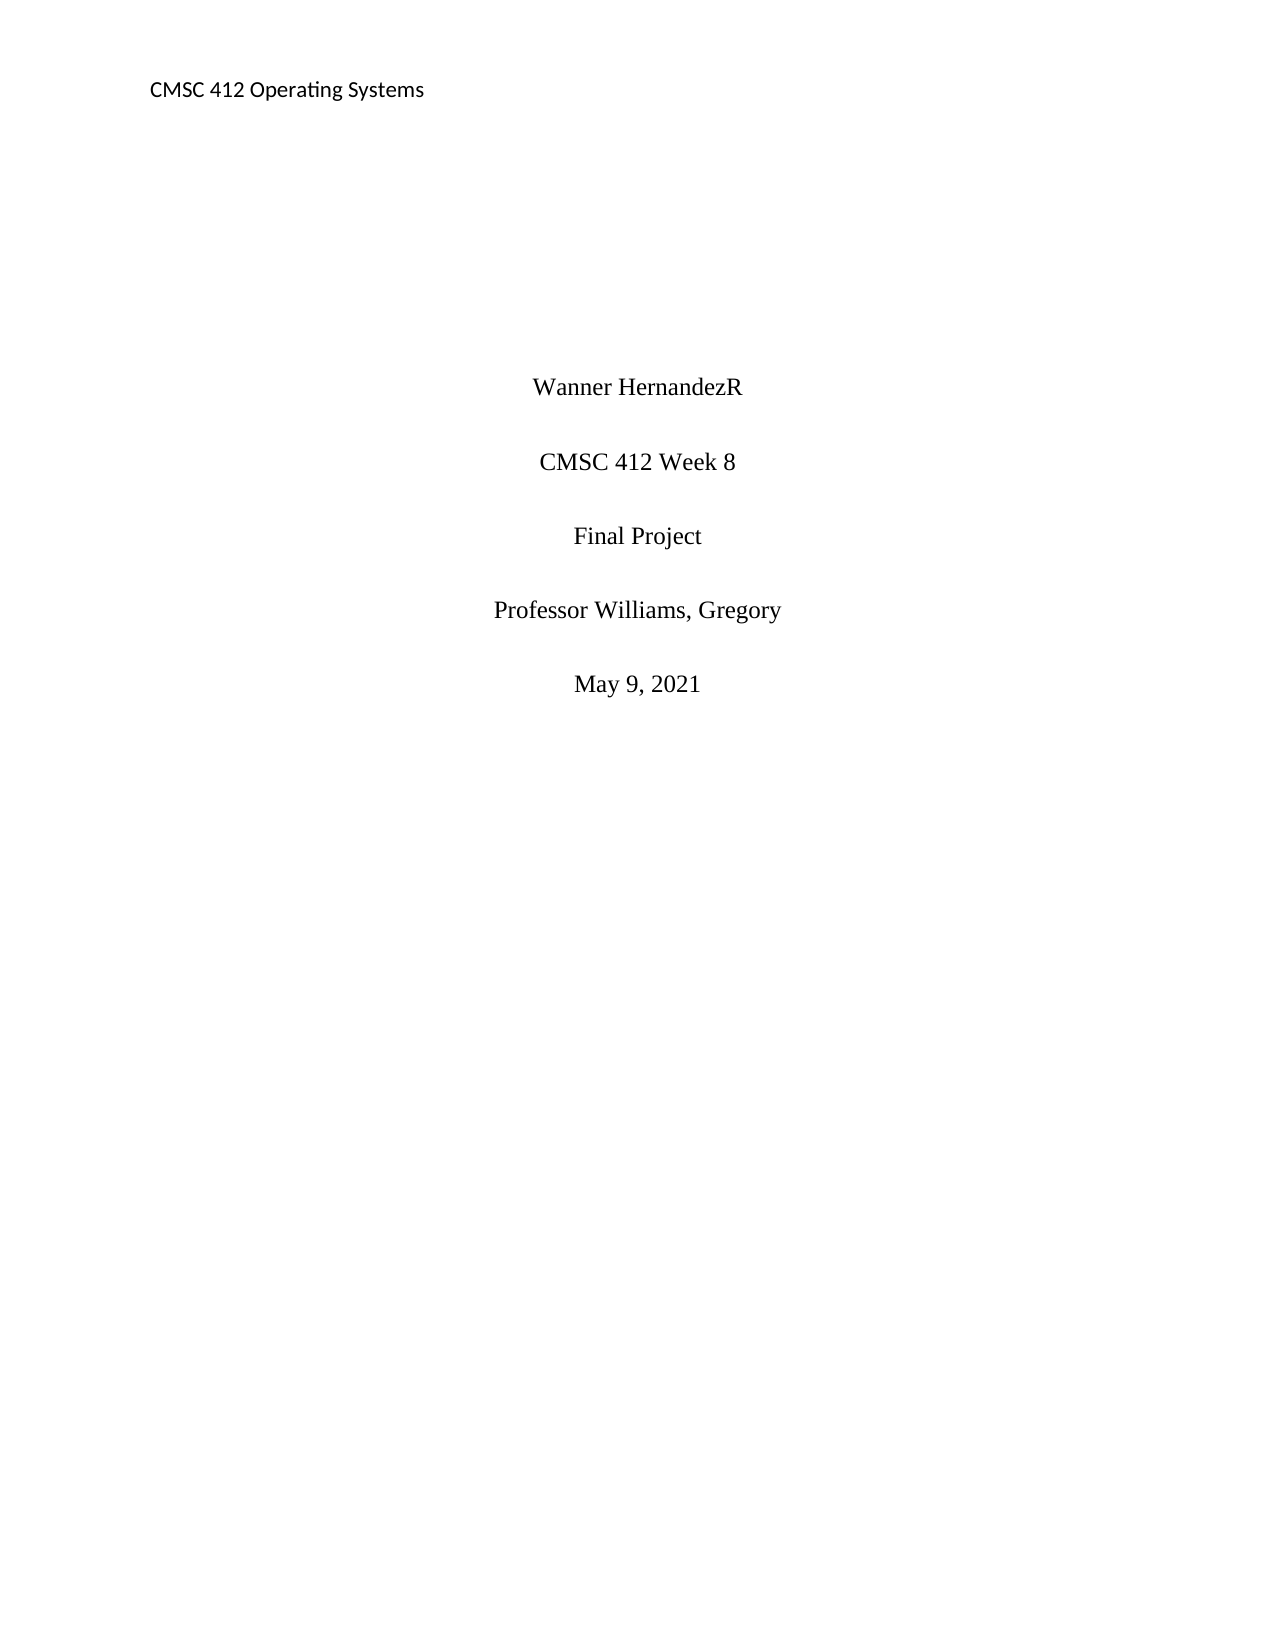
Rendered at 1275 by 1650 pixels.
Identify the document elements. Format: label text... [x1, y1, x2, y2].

text Professor Williams, Gregory [150, 595, 1125, 624]
text Final Project [150, 521, 1125, 549]
text CMSC 412 Week 8 [150, 447, 1125, 475]
text Wanner HernandezR [150, 372, 1125, 401]
text May 9, 2021 [150, 669, 1125, 698]
